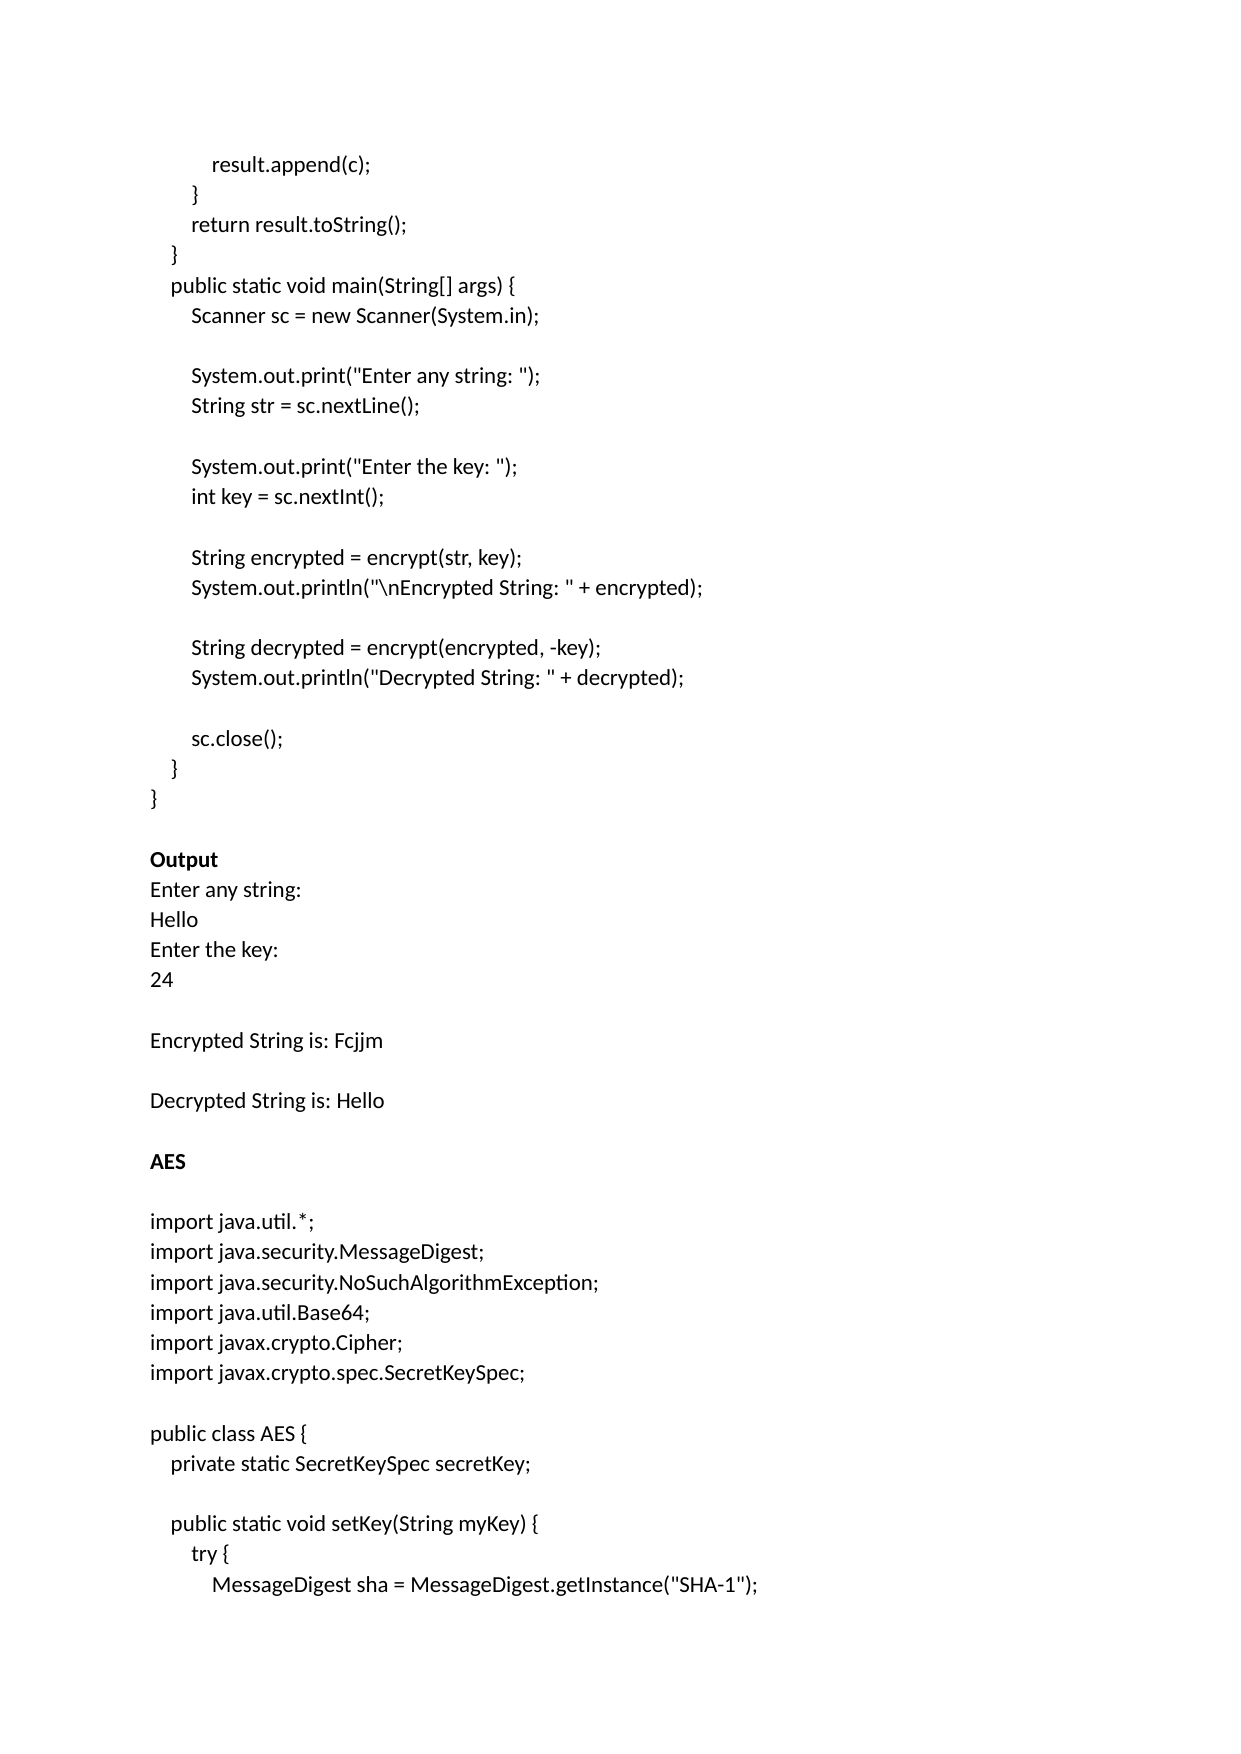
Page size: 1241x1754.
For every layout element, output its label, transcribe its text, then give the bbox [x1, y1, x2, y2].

text import javax.crypto.spec.SecretKeySpec; [150, 1358, 1090, 1386]
text String decrypted = encrypt(encrypted, -key); [150, 633, 1090, 661]
text 24 [150, 966, 1090, 994]
text System.out.println("Decrypted String: " + decrypted); [150, 663, 1090, 692]
text result.append(c); [150, 150, 1090, 178]
text int key = sc.nextInt(); [150, 482, 1090, 510]
text return result.toString(); [150, 210, 1090, 238]
text import java.security.MessageDigest; [150, 1237, 1090, 1266]
text String str = sc.nextLine(); [150, 392, 1090, 420]
text } [150, 784, 1090, 812]
text System.out.print("Enter any string: "); [150, 361, 1090, 389]
text private static SecretKeySpec secretKey; [150, 1449, 1090, 1477]
text MessageDigest sha = MessageDigest.getInstance("SHA-1"); [150, 1570, 1090, 1598]
text Enter the key: [150, 935, 1090, 963]
text Scanner sc = new Scanner(System.in); [150, 301, 1090, 329]
text public static void setKey(String myKey) { [150, 1509, 1090, 1537]
text try { [150, 1539, 1090, 1568]
text Decrypted String is: Hello [150, 1086, 1090, 1114]
text System.out.println("\nEncrypted String: " + encrypted); [150, 573, 1090, 601]
text import javax.crypto.Cipher; [150, 1328, 1090, 1356]
text } [150, 754, 1090, 782]
text Output [150, 845, 1090, 873]
text public class AES { [150, 1419, 1090, 1447]
text sc.close(); [150, 724, 1090, 752]
text public static void main(String[] args) { [150, 271, 1090, 299]
text String encrypted = encrypt(str, key); [150, 543, 1090, 571]
text Hello [150, 905, 1090, 933]
text Enter any string: [150, 875, 1090, 903]
text import java.util.*; [150, 1207, 1090, 1235]
text Encrypted String is: Fcjjm [150, 1026, 1090, 1054]
text System.out.print("Enter the key: "); [150, 452, 1090, 480]
text AES [150, 1147, 1090, 1175]
text import java.security.NoSuchAlgorithmException; [150, 1268, 1090, 1296]
text } [150, 241, 1090, 269]
text import java.util.Base64; [150, 1298, 1090, 1326]
text } [150, 180, 1090, 208]
